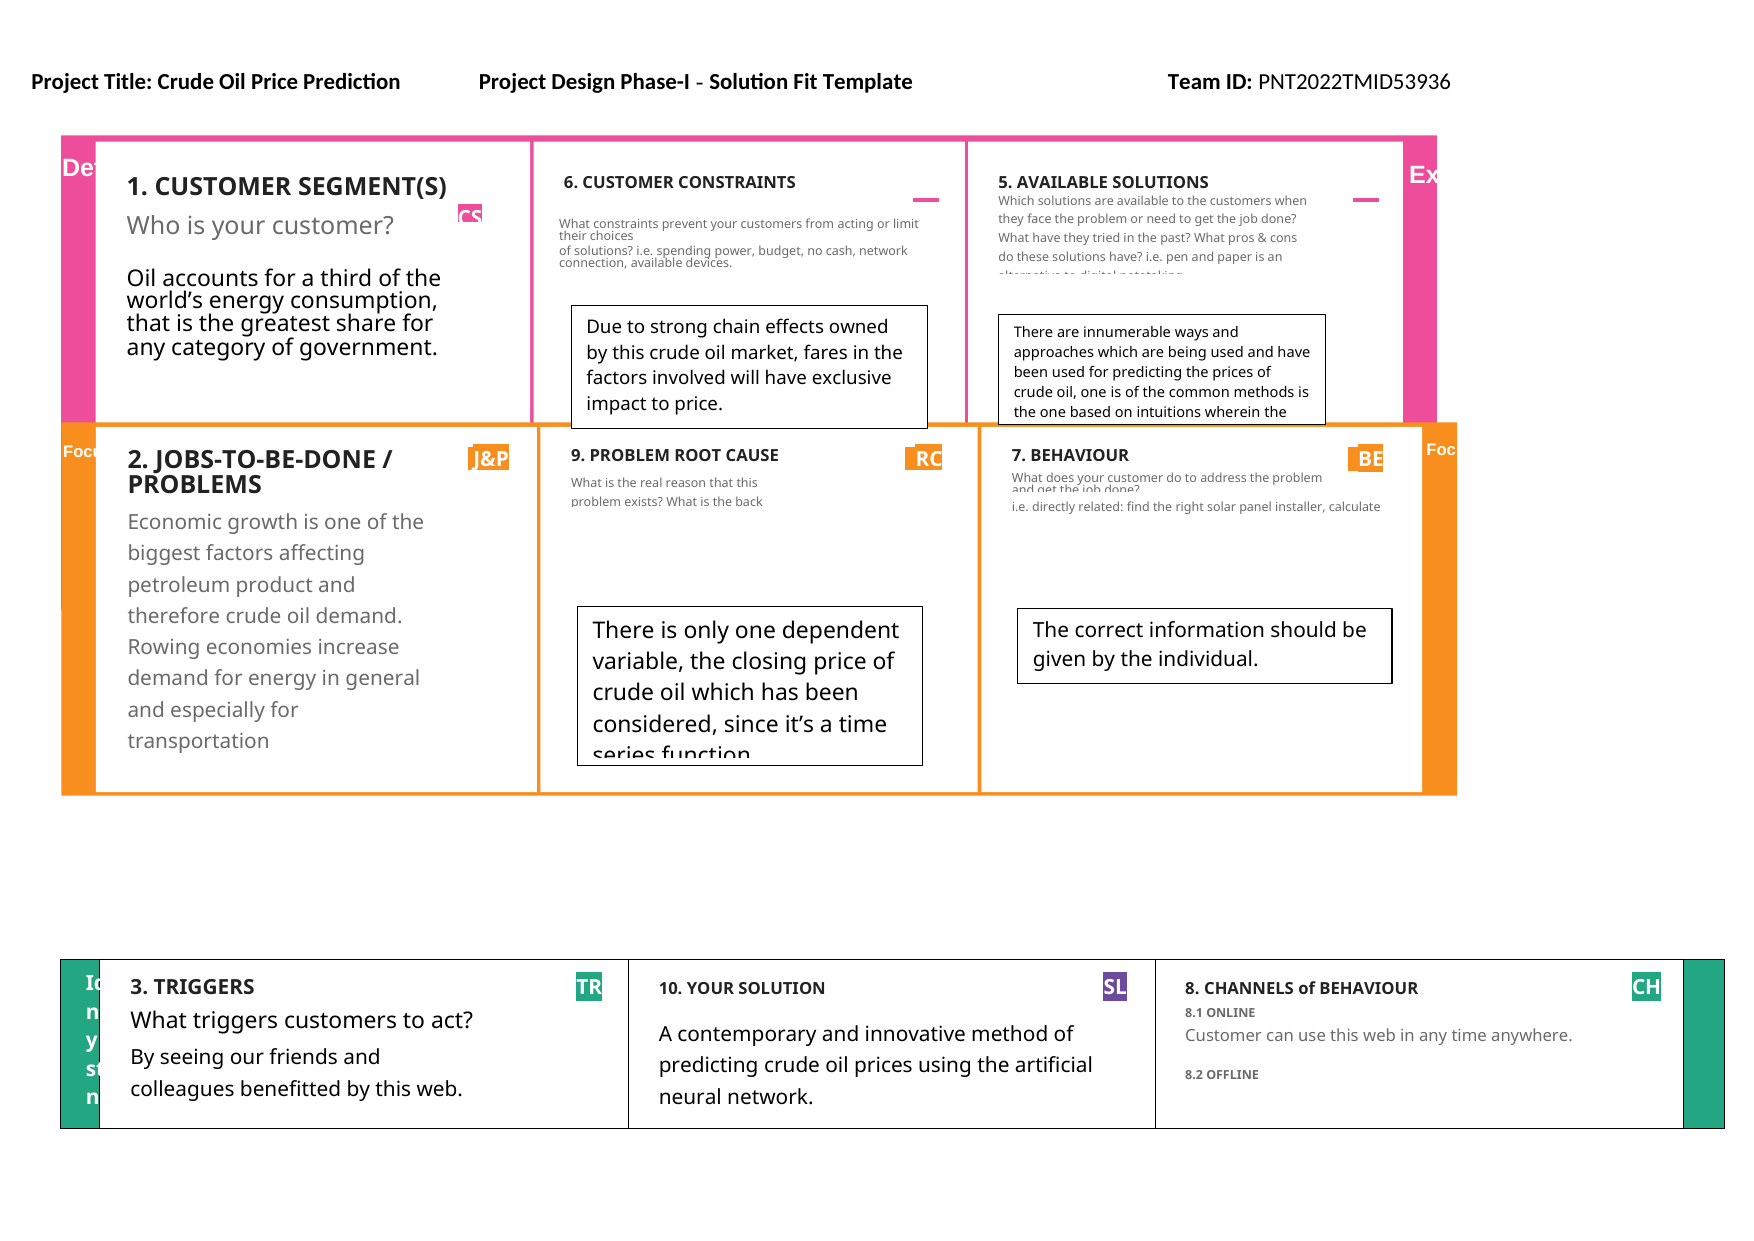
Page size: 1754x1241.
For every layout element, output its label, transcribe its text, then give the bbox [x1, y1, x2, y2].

table_header [1684, 960, 1724, 1128]
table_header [61, 960, 99, 1128]
text Project Title: Crude Oil Price Prediction Project Design Phase-I - Solution Fit Template Team ID: PNT2022TMID53936 [31, 67, 1721, 95]
table_header 3. TRIGGERS TR [100, 960, 628, 1128]
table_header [1156, 960, 1683, 1128]
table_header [629, 960, 1155, 1128]
